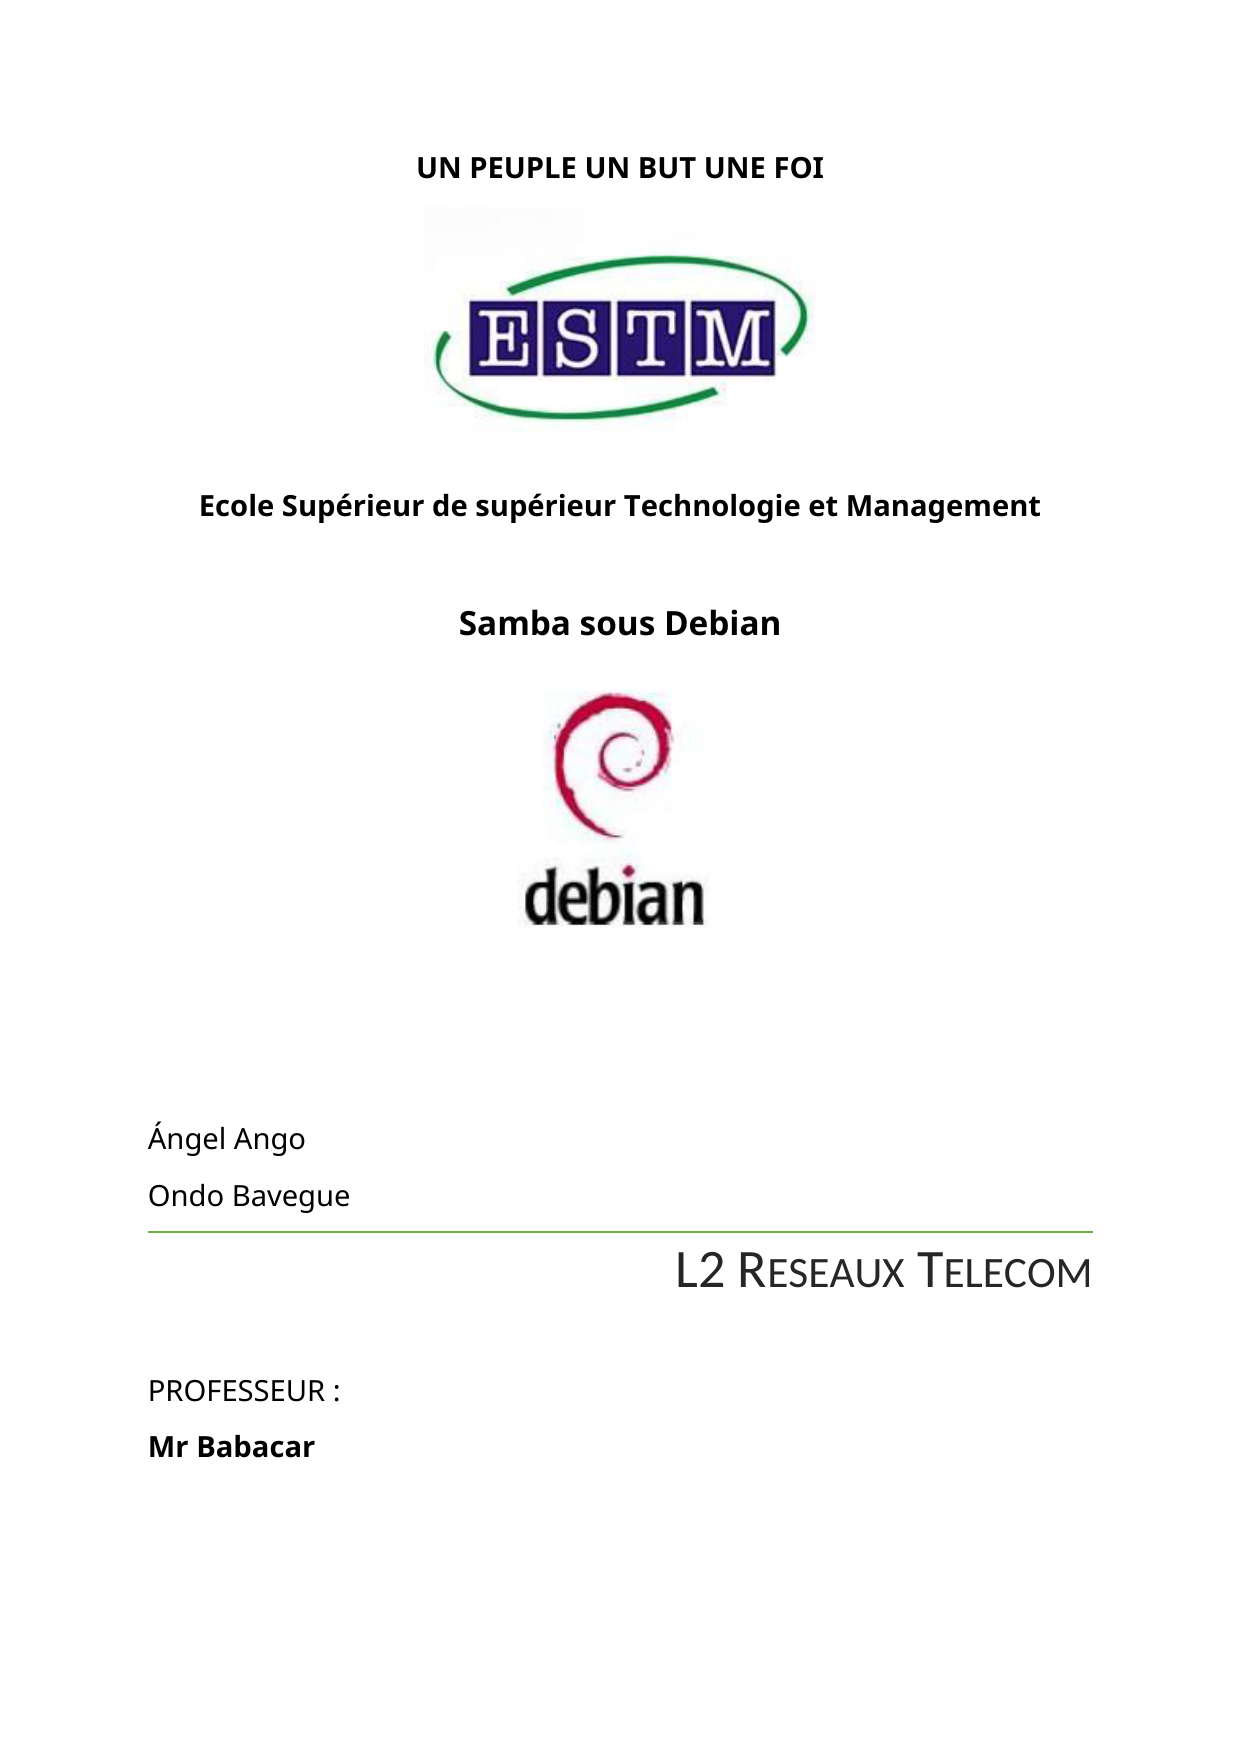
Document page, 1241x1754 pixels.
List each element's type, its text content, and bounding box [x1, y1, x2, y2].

text Samba sous Debian [148, 599, 1093, 645]
text PROFESSEUR : [148, 1370, 1093, 1410]
text Ángel Ango [148, 1118, 1093, 1158]
title L2 Reseaux Telecom [148, 1233, 1093, 1301]
text Mr Babacar [148, 1427, 1093, 1466]
text Ondo Bavegue [148, 1175, 1093, 1214]
text Ecole Supérieur de supérieur Technologie et Management [148, 485, 1093, 524]
text UN PEUPLE UN BUT UNE FOI [148, 148, 1093, 187]
